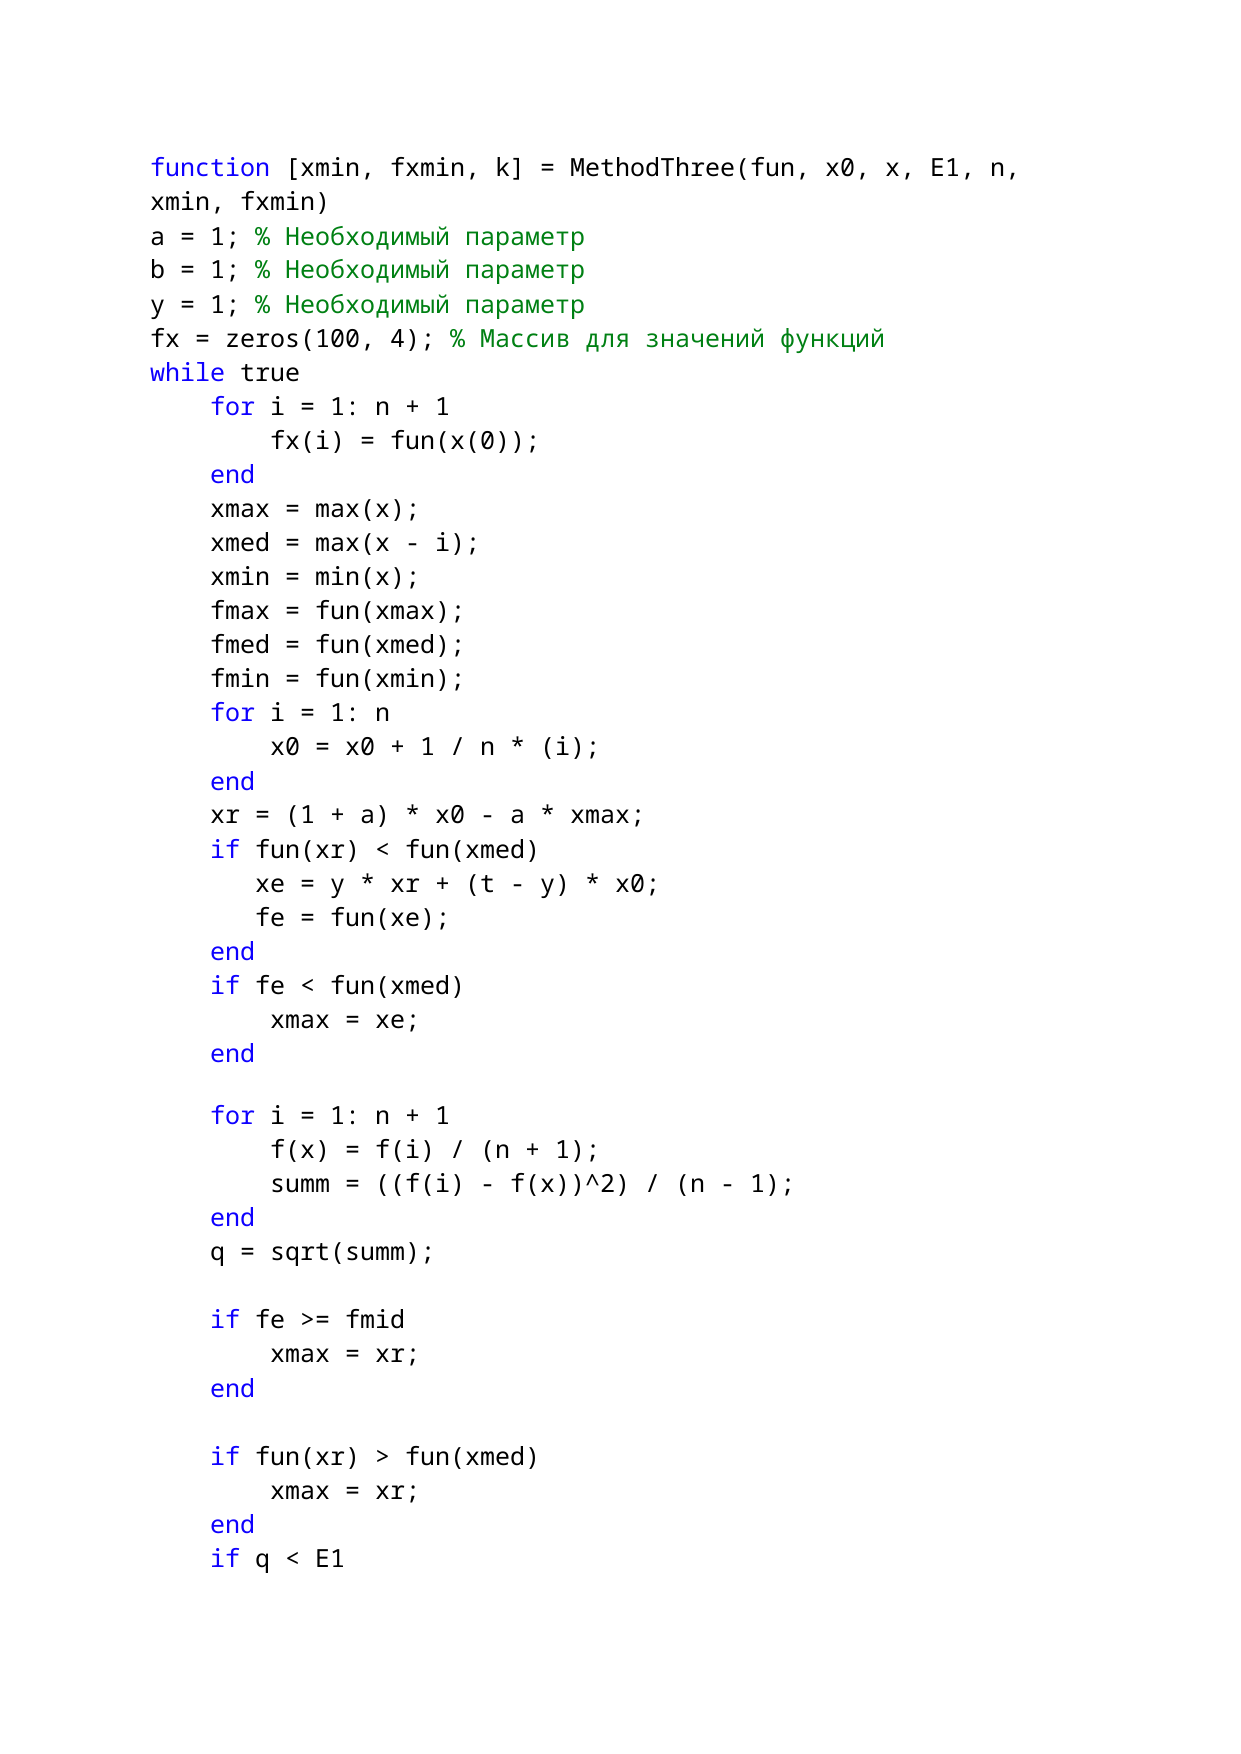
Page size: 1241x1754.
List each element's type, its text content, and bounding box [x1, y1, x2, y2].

text xe = y * xr + (t - y) * x0; [150, 865, 1090, 899]
text for i = 1: n [150, 695, 1090, 729]
text xmed = max(x - i); [150, 525, 1090, 559]
text end [150, 763, 1090, 797]
text end [150, 1036, 1090, 1070]
text fmax = fun(xmax); [150, 593, 1090, 627]
text summ = ((f(i) - f(x))^2) / (n - 1); [150, 1166, 1090, 1200]
text end [150, 933, 1090, 967]
text a = 1; % Необходимый параметр [150, 218, 1090, 252]
text xmax = xe; [150, 1002, 1090, 1036]
text if fe < fun(xmed) [150, 967, 1090, 1002]
text fe = fun(xe); [150, 899, 1090, 933]
text function [xmin, fxmin, k] = MethodThree(fun, x0, x, E1, n, xmin, fxmin) [150, 150, 1090, 218]
text end [150, 1370, 1090, 1404]
text for i = 1: n + 1 [150, 388, 1090, 422]
text if fun(xr) < fun(xmed) [150, 831, 1090, 865]
text fmin = fun(xmin); [150, 661, 1090, 695]
text end [150, 1200, 1090, 1234]
text if q < E1 [150, 1541, 1090, 1574]
text y = 1; % Необходимый параметр [150, 286, 1090, 320]
text xmin = min(x); [150, 559, 1090, 593]
text fx = zeros(100, 4); % Массив для значений функций [150, 320, 1090, 354]
text xmax = max(x); [150, 491, 1090, 525]
text f(x) = f(i) / (n + 1); [150, 1132, 1090, 1166]
text xr = (1 + a) * x0 - a * xmax; [150, 797, 1090, 831]
text fmed = fun(xmed); [150, 627, 1090, 661]
text end [150, 457, 1090, 491]
text fx(i) = fun(x(0)); [150, 422, 1090, 457]
text xmax = xr; [150, 1336, 1090, 1370]
text if fun(xr) > fun(xmed) [150, 1438, 1090, 1472]
text if fe >= fmid [150, 1302, 1090, 1336]
text q = sqrt(summ); [150, 1234, 1090, 1268]
text while true [150, 354, 1090, 388]
text for i = 1: n + 1 [150, 1098, 1090, 1132]
text end [150, 1506, 1090, 1541]
text b = 1; % Необходимый параметр [150, 252, 1090, 286]
text xmax = xr; [150, 1472, 1090, 1506]
text x0 = x0 + 1 / n * (i); [150, 729, 1090, 763]
